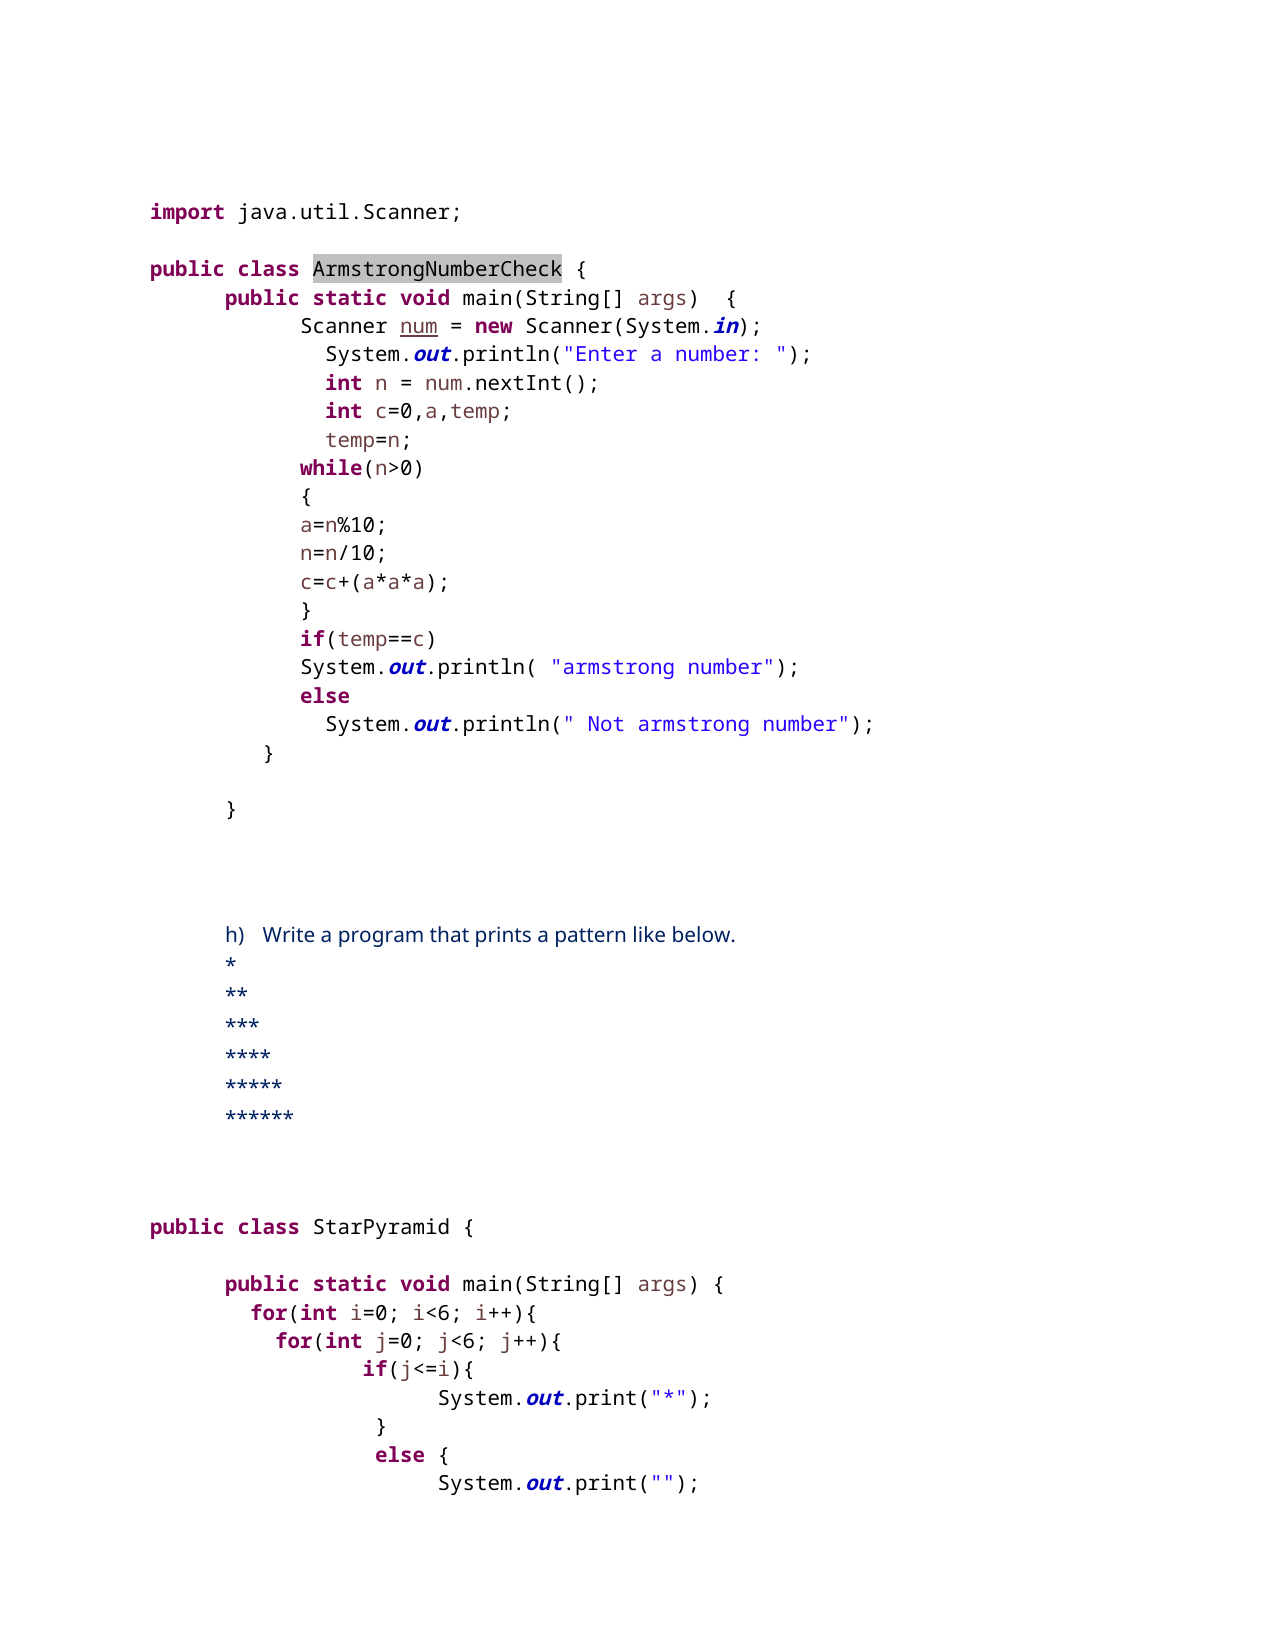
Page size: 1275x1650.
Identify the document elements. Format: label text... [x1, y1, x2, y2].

list **** [225, 1043, 1125, 1071]
list ****** [225, 1104, 1125, 1132]
text System.out.println(" Not armstrong number"); [150, 709, 1125, 738]
list } [225, 794, 1125, 823]
list * [225, 951, 1125, 979]
text public class StarPyramid { [150, 1212, 1125, 1241]
text int n = num.nextInt(); [150, 368, 1125, 396]
text System.out.println("Enter a number: "); [150, 339, 1125, 368]
text if(j<=i){ [150, 1354, 1125, 1383]
text } [150, 738, 1125, 766]
text import java.util.Scanner; [150, 197, 1125, 226]
text temp=n; [150, 425, 1125, 453]
text c=c+(a*a*a); [150, 567, 1125, 595]
text } [150, 595, 1125, 624]
text System.out.print(""); [150, 1468, 1125, 1497]
text Scanner num = new Scanner(System.in); [150, 311, 1125, 339]
text a=n%10; [150, 510, 1125, 538]
text public static void main(String[] args) { [150, 283, 1125, 311]
text public class ArmstrongNumberCheck { [562, 254, 1125, 283]
text { [150, 482, 1125, 510]
text System.out.print("*"); [150, 1383, 1125, 1411]
text for(int j=0; j<6; j++){ [150, 1326, 1125, 1354]
list *** [225, 1012, 1125, 1040]
text } [150, 1411, 1125, 1440]
list ***** [225, 1073, 1125, 1102]
text System.out.println( "armstrong number"); [150, 652, 1125, 681]
text n=n/10; [150, 538, 1125, 567]
text int c=0,a,temp; [150, 396, 1125, 425]
text for(int i=0; i<6; i++){ [150, 1298, 1125, 1326]
list Write a program that prints a pattern like below. [225, 920, 1125, 948]
text public class ArmstrongNumberCheck { [150, 254, 313, 283]
text public static void main(String[] args) { [150, 1269, 1125, 1298]
text while(n>0) [150, 453, 1125, 482]
list ** [225, 981, 1125, 1010]
text else { [150, 1440, 1125, 1468]
text if(temp==c) [150, 624, 1125, 652]
text else [150, 681, 1125, 709]
